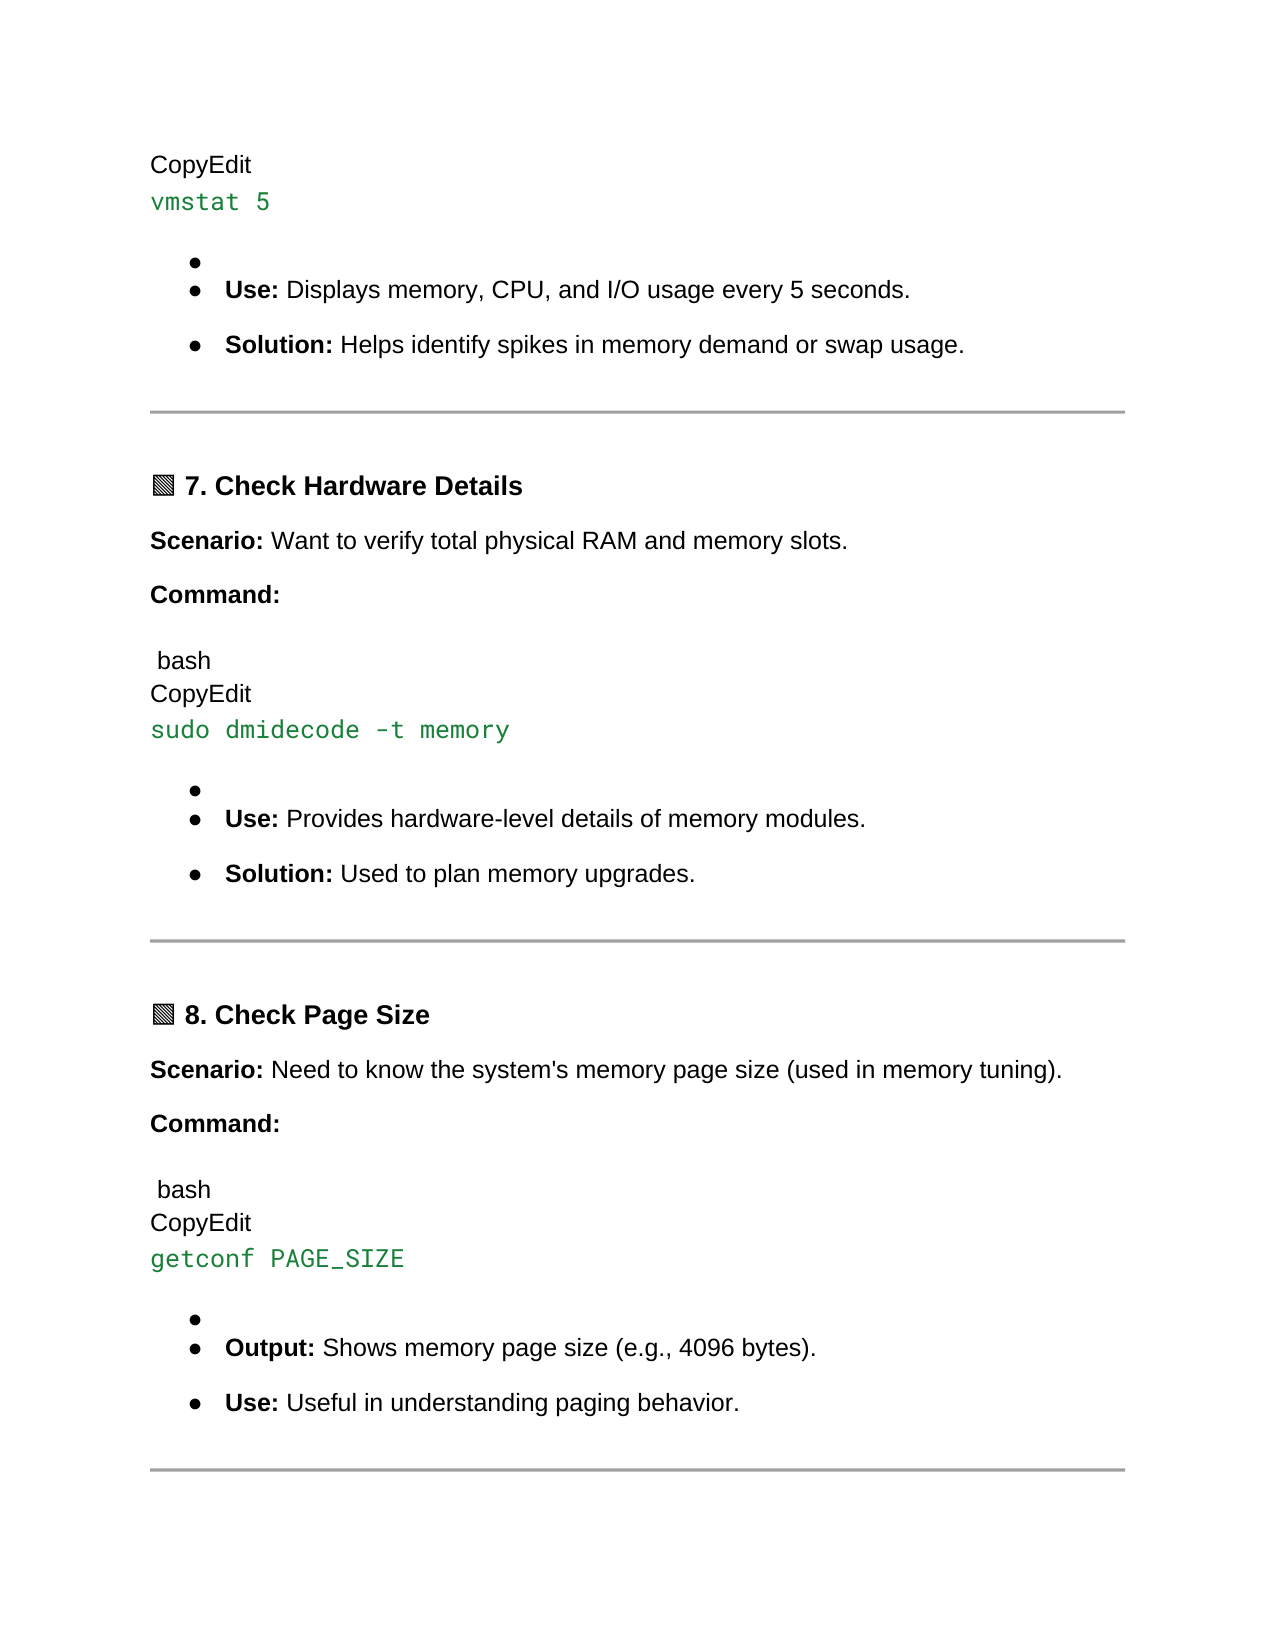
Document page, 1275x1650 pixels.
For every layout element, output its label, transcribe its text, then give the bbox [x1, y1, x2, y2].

text Scenario: Want to verify total physical RAM and memory slots. [150, 526, 1125, 555]
text Command: bash CopyEdit getconf PAGE_SIZE [150, 1109, 1125, 1274]
subtitle 🟩 8. Check Page Size [150, 999, 1125, 1030]
subtitle 🟩 7. Check Hardware Details [150, 470, 1125, 501]
text Command: bash CopyEdit sudo dmidecode -t memory [150, 580, 1125, 746]
list Output: Shows memory page size (e.g., 4096 bytes). [187, 1333, 1125, 1388]
list Use: Useful in understanding paging behavior. [187, 1388, 1125, 1443]
list Use: Provides hardware-level details of memory modules. [187, 804, 1125, 859]
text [150, 150, 1125, 217]
text Scenario: Need to know the system's memory page size (used in memory tuning). [150, 1055, 1125, 1084]
list Solution: Helps identify spikes in memory demand or swap usage. [187, 330, 1125, 386]
list Solution: Used to plan memory upgrades. [187, 859, 1125, 914]
list Use: Displays memory, CPU, and I/O usage every 5 seconds. [187, 275, 1125, 330]
